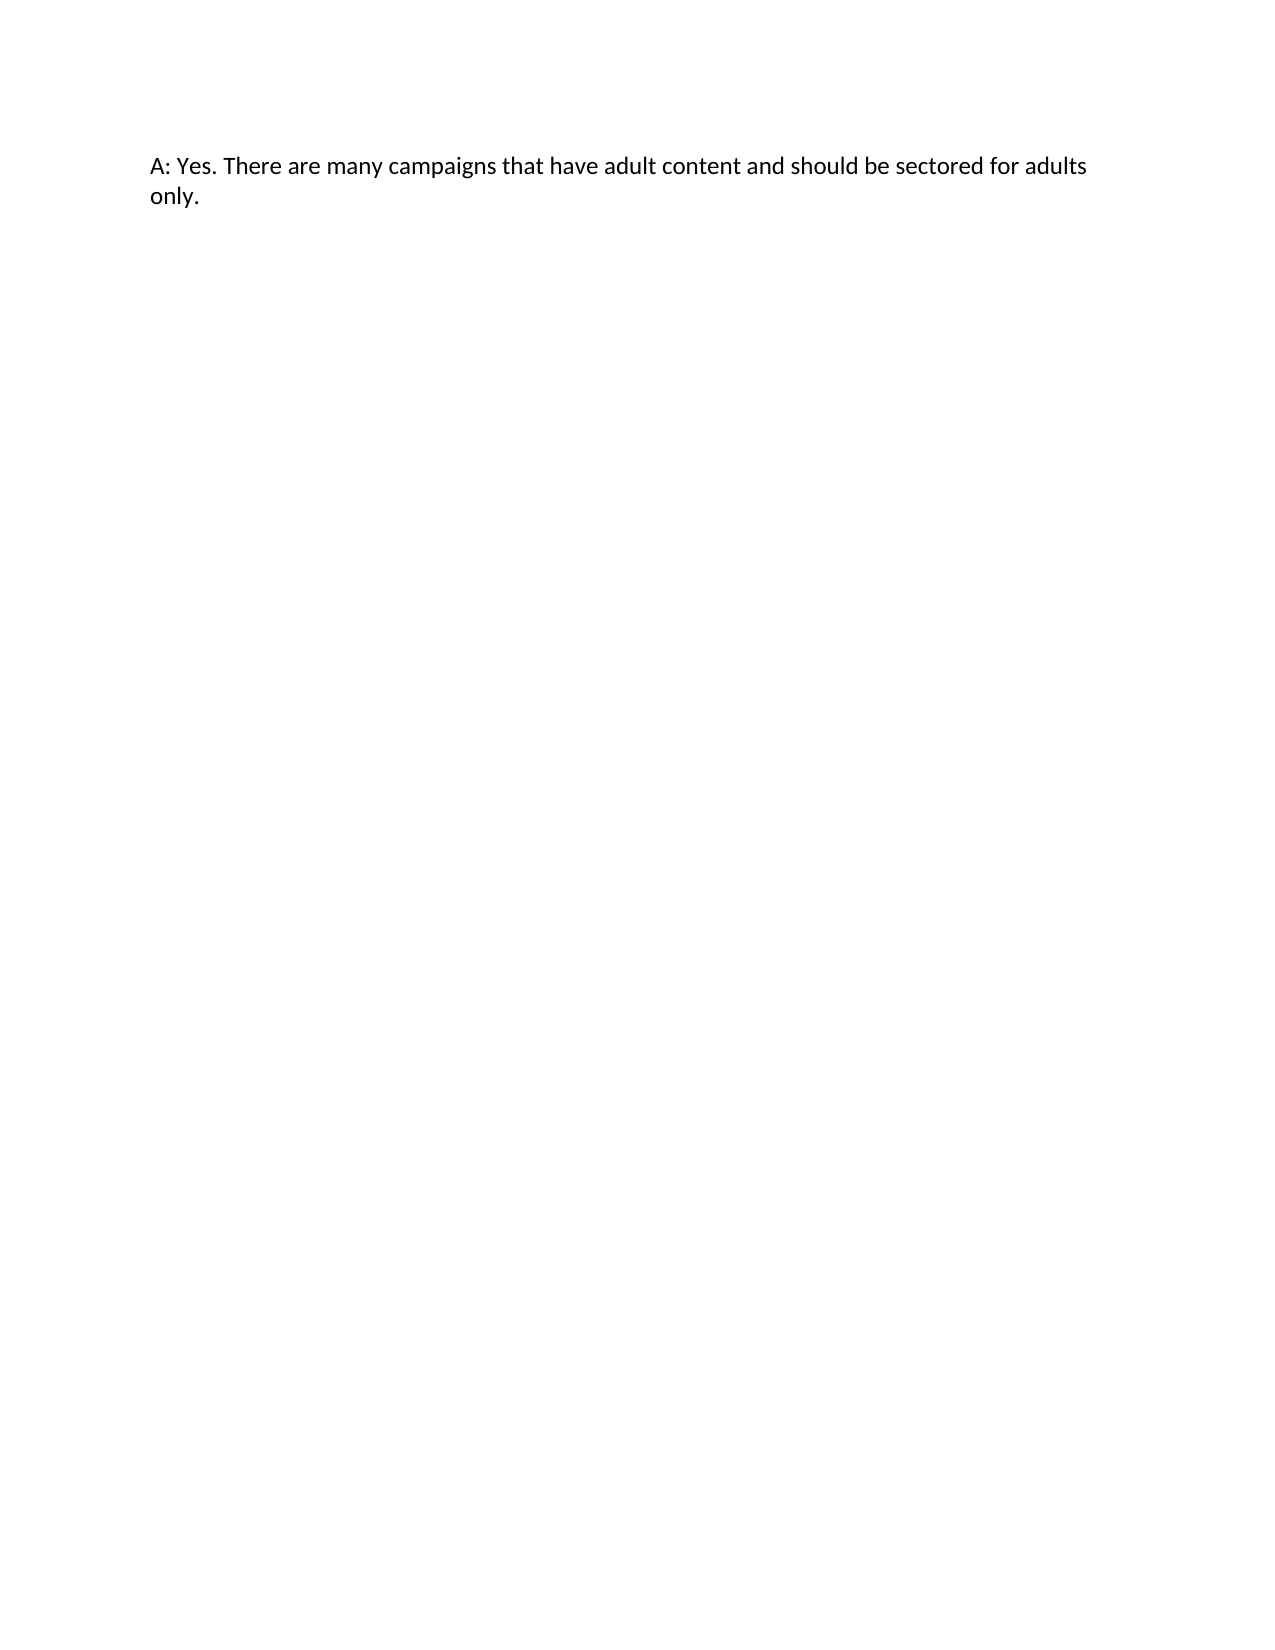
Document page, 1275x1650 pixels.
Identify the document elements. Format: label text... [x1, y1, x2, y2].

text A: Yes. There are many campaigns that have adult content and should be sectored for adults only. [150, 150, 1125, 211]
